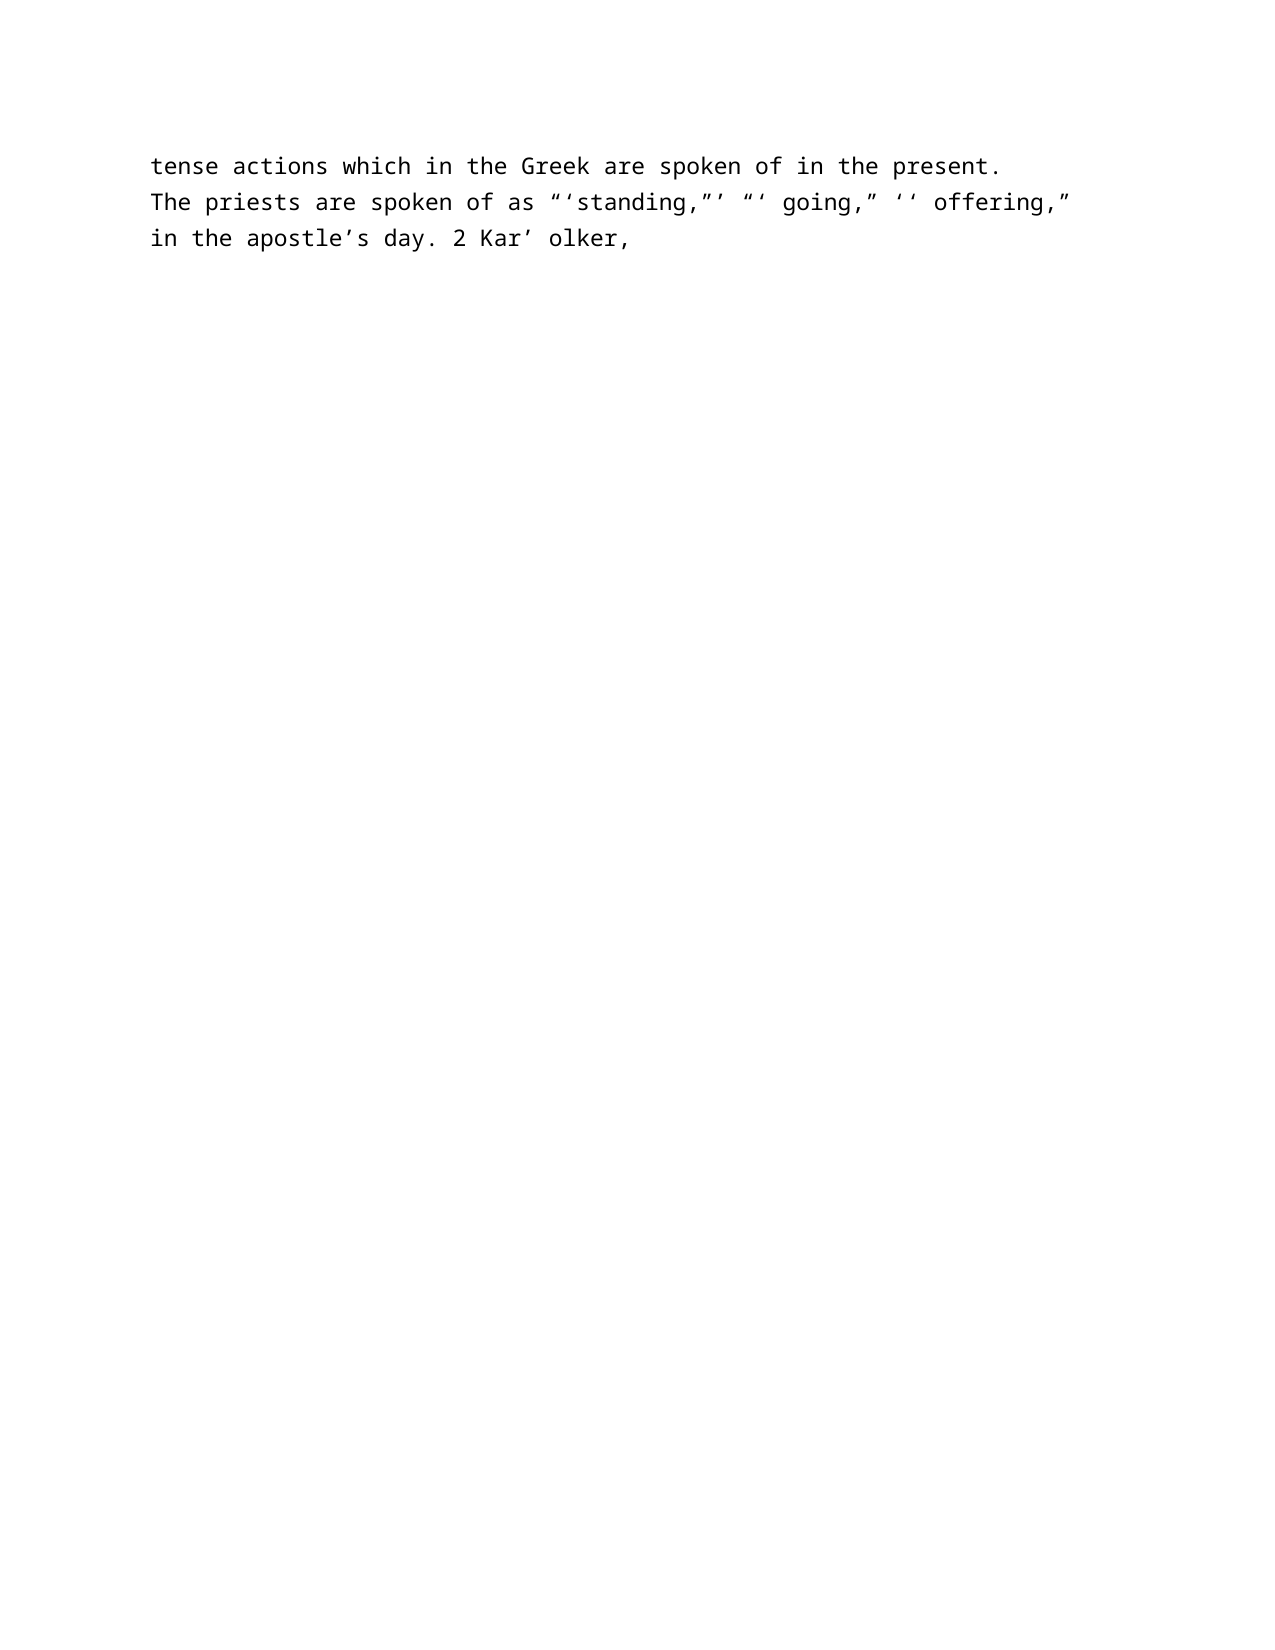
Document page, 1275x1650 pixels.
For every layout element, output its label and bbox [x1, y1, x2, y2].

text [150, 150, 1125, 283]
